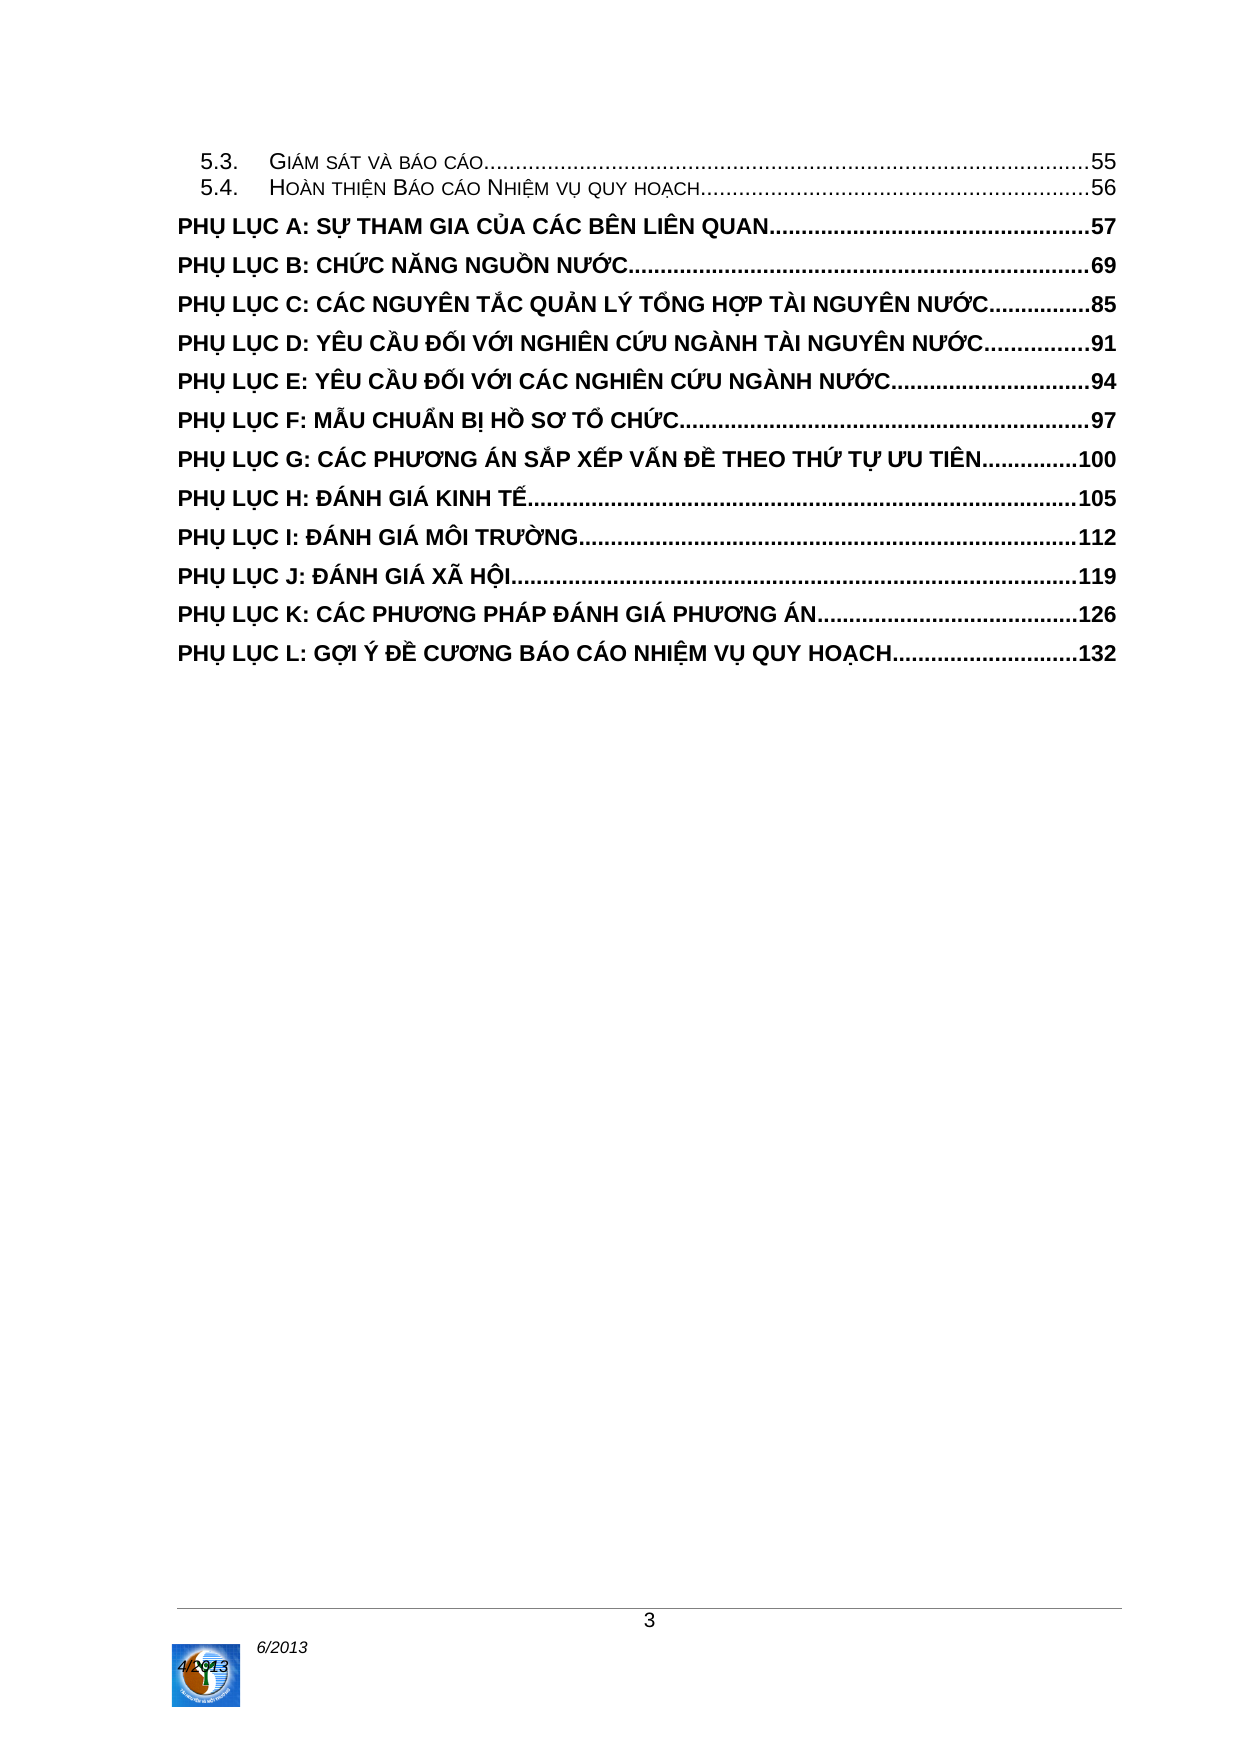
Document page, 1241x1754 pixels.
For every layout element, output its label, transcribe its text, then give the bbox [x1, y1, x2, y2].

text PHỤ LỤC L: GỢI Ý ĐỀ CƯƠNG BÁO CÁO NHIỆM VỤ QUY HOẠCH 132 [177, 640, 1122, 667]
text 5.4. Hoàn thiện Báo cáo Nhiệm vụ quy hoạch 56 [200, 174, 1122, 200]
text PHỤ LỤC C: CÁC NGUYÊN TẮC QUẢN LÝ TỔNG HỢP TÀI NGUYÊN NƯỚC 85 [177, 291, 1122, 317]
text PHỤ LỤC A: SỰ THAM GIA CỦA CÁC BÊN LIÊN QUAN 57 [177, 213, 1122, 239]
text 5.3. Giám sát và báo cáo 55 [200, 148, 1122, 174]
text pHỤ LỤC E: YÊU CẦU ĐỐI VỚI CÁC NGHIÊN CỨU NGÀNH NƯỚC 94 [177, 368, 1122, 395]
text PHỤ LỤC B: CHỨC NĂNG NGUỒN NƯỚC 69 [177, 252, 1122, 278]
picture [171, 1644, 241, 1707]
text PHỤ LỤC D: YÊU CẦU ĐỐI VỚI NGHIÊN CỨU NGÀNH TÀI NGUYÊN NƯỚC 91 [177, 329, 1122, 356]
text PHỤ LỤC J: ĐÁNH GIÁ XÃ HỘI 119 [177, 563, 1122, 589]
text PHỤ LỤC H: ĐÁNH GIÁ KINH TẾ 105 [177, 485, 1122, 511]
text PHỤ LỤC K: CÁC PHƯƠNG PHÁP ĐÁNH GIÁ PHƯƠNG ÁN 126 [177, 601, 1122, 628]
text PHỤ LỤC I: ĐÁNH GIÁ MÔI TRƯỜNG 112 [177, 524, 1122, 550]
text PHỤ LỤC G: CÁC PHƯƠNG ÁN SẮP XẾP VẤN ĐỀ THEO THỨ TỰ ƯU TIÊN 100 [177, 446, 1122, 472]
text PHỤ LỤC F: MẪU CHUẨN BỊ HỒ SƠ TỔ CHỨC 97 [177, 407, 1122, 433]
